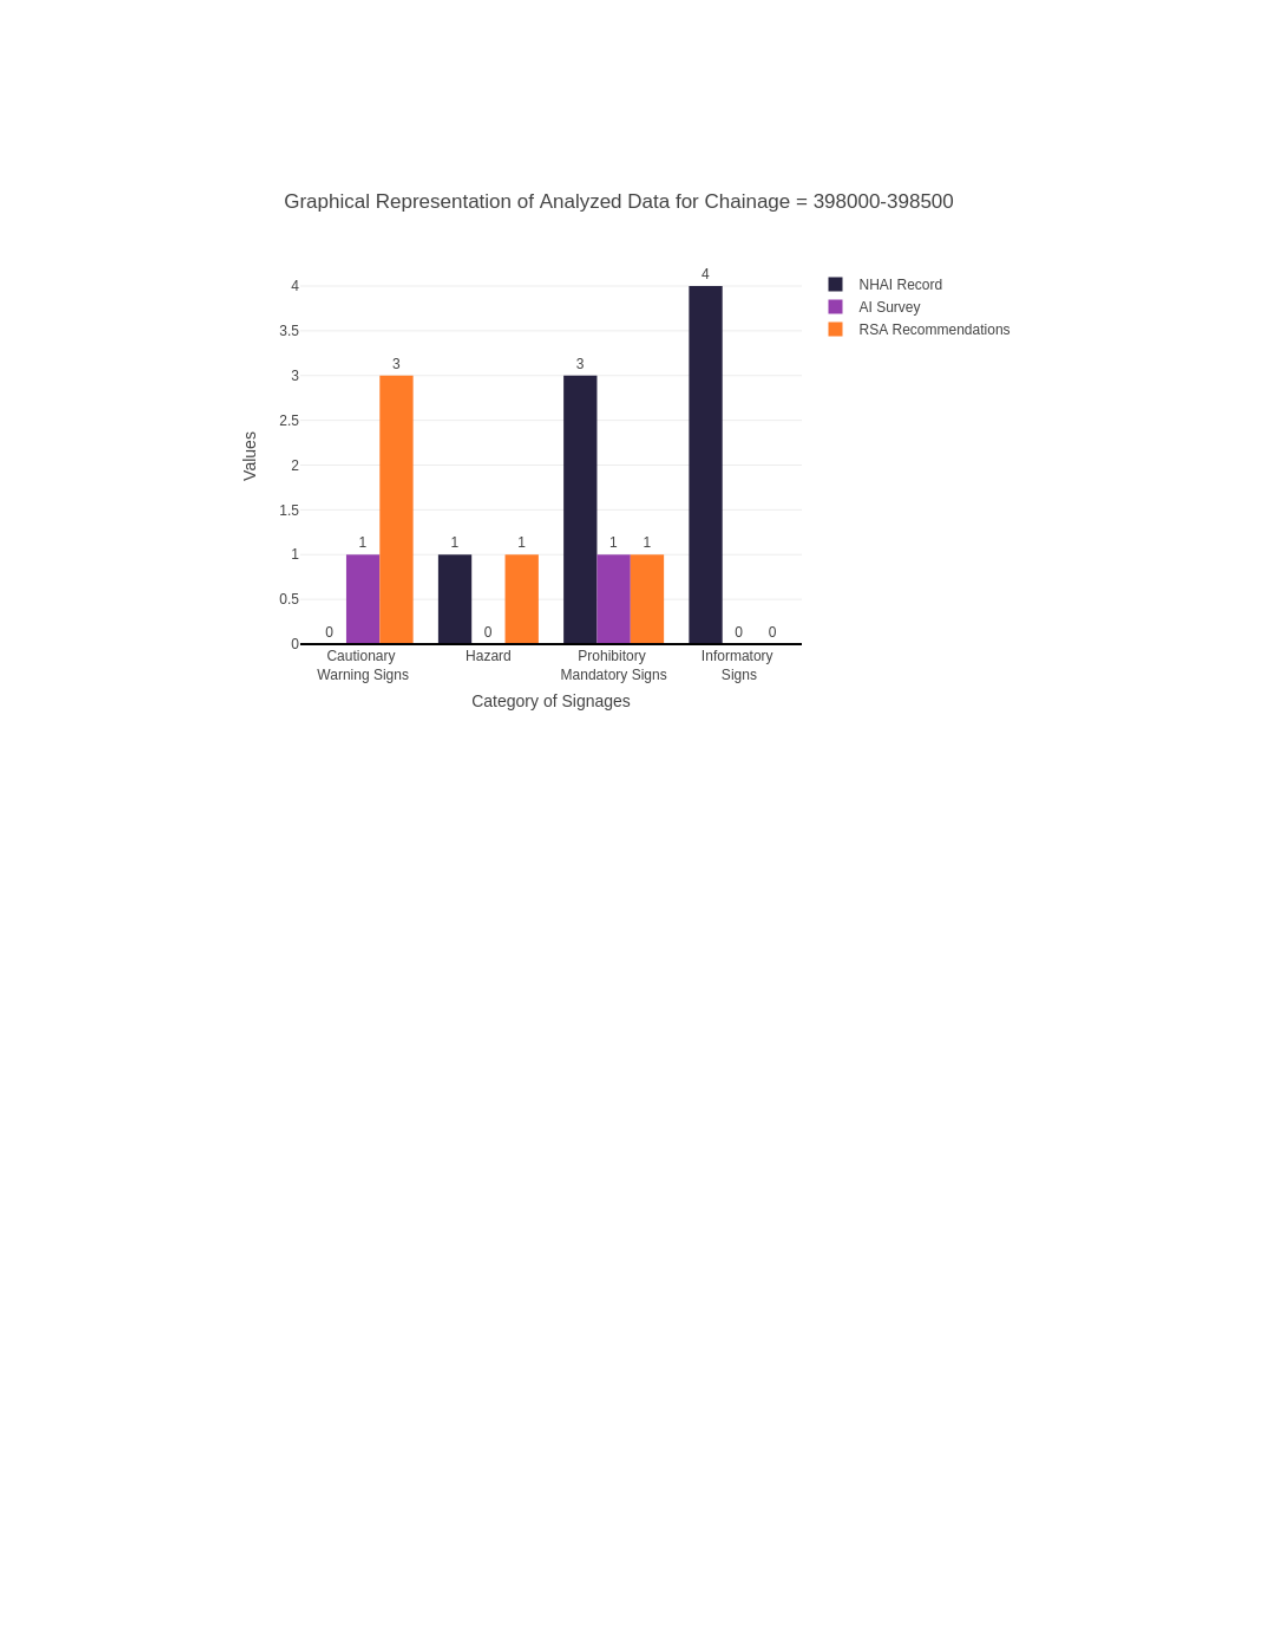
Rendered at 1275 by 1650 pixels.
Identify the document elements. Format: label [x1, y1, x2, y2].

picture [206, 150, 1032, 740]
